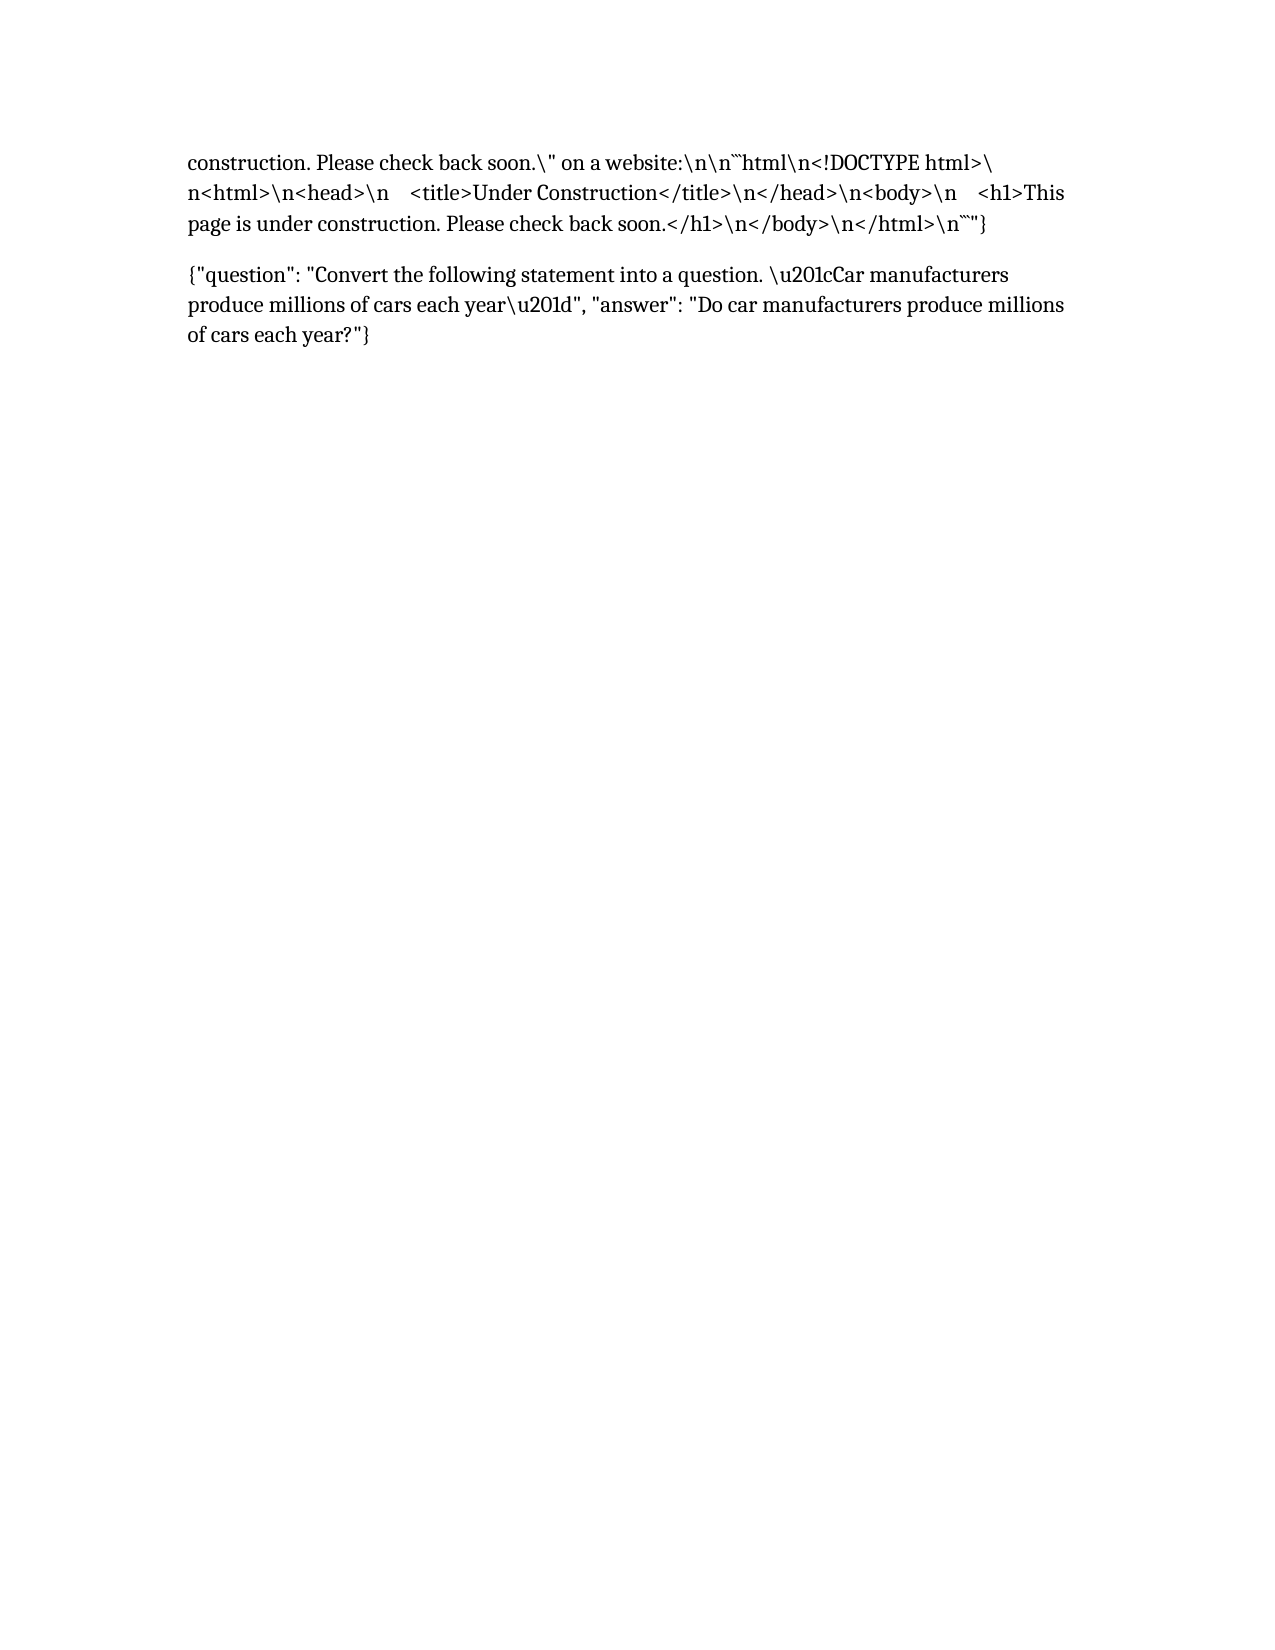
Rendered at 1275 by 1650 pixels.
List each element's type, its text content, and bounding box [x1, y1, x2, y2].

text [187, 150, 1087, 237]
text {"question": "Convert the following statement into a question. \u201cCar manufacturers produce millions of cars each year\u201d", "answer": "Do car manufacturers produce millions of cars each year?"} [187, 261, 1087, 348]
